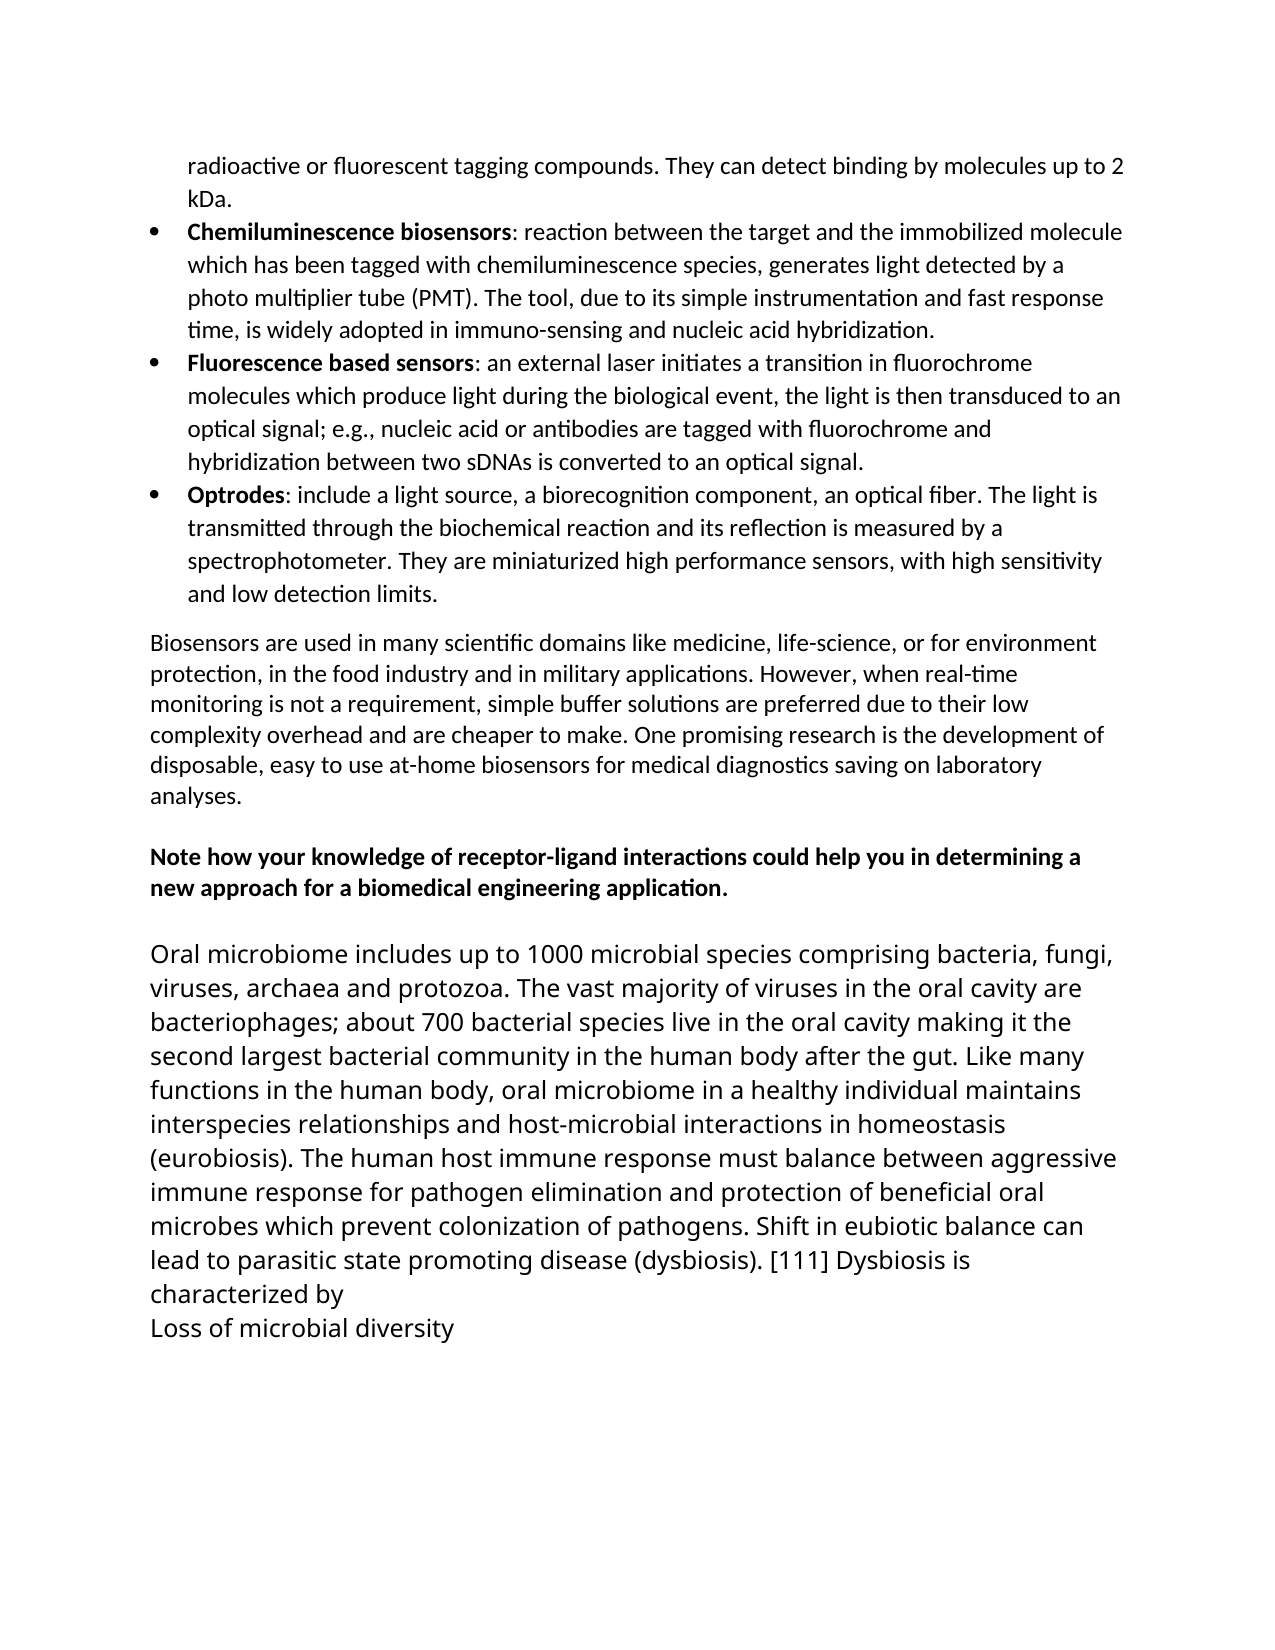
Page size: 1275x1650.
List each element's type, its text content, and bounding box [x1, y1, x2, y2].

text Biosensors are used in many scientific domains like medicine, life-science, or for environment protection, in the food industry and in military applications. However, when real-time monitoring is not a requirement, simple buffer solutions are preferred due to their low complexity overhead and are cheaper to make. One promising research is the development of disposable, easy to use at-home biosensors for medical diagnostics saving on laboratory analyses. [150, 627, 1125, 811]
text Oral microbiome includes up to 1000 microbial species comprising bacteria, fungi, viruses, archaea and protozoa. The vast majority of viruses in the oral cavity are bacteriophages; about 700 bacterial species live in the oral cavity making it the second largest bacterial community in the human body after the gut. Like many functions in the human body, oral microbiome in a healthy individual maintains interspecies relationships and host-microbial interactions in homeostasis (eurobiosis). The human host immune response must balance between aggressive immune response for pathogen elimination and protection of beneficial oral microbes which prevent colonization of pathogens. Shift in eubiotic balance can lead to parasitic state promoting disease (dysbiosis). [111] Dysbiosis is characterized by [150, 936, 1125, 1311]
list Optrodes: include a light source, a biorecognition component, an optical fiber. The light is transmitted through the biochemical reaction and its reflection is measured by a spectrophotometer. They are miniaturized high performance sensors, with high sensitivity and low detection limits. [150, 479, 1125, 608]
text Note how your knowledge of receptor-ligand interactions could help you in determining a new approach for a biomedical engineering application. [150, 841, 1125, 902]
list Chemiluminescence biosensors: reaction between the target and the immobilized molecule which has been tagged with chemiluminescence species, generates light detected by a photo multiplier tube (PMT). The tool, due to its simple instrumentation and fast response time, is widely adopted in immuno-sensing and nucleic acid hybridization. [150, 216, 1125, 345]
list Fluorescence based sensors: an external laser initiates a transition in fluorochrome molecules which produce light during the biological event, the light is then transduced to an optical signal; e.g., nucleic acid or antibodies are tagged with fluorochrome and hybridization between two sDNAs is converted to an optical signal. [150, 347, 1125, 477]
text Loss of microbial diversity [150, 1311, 1125, 1345]
